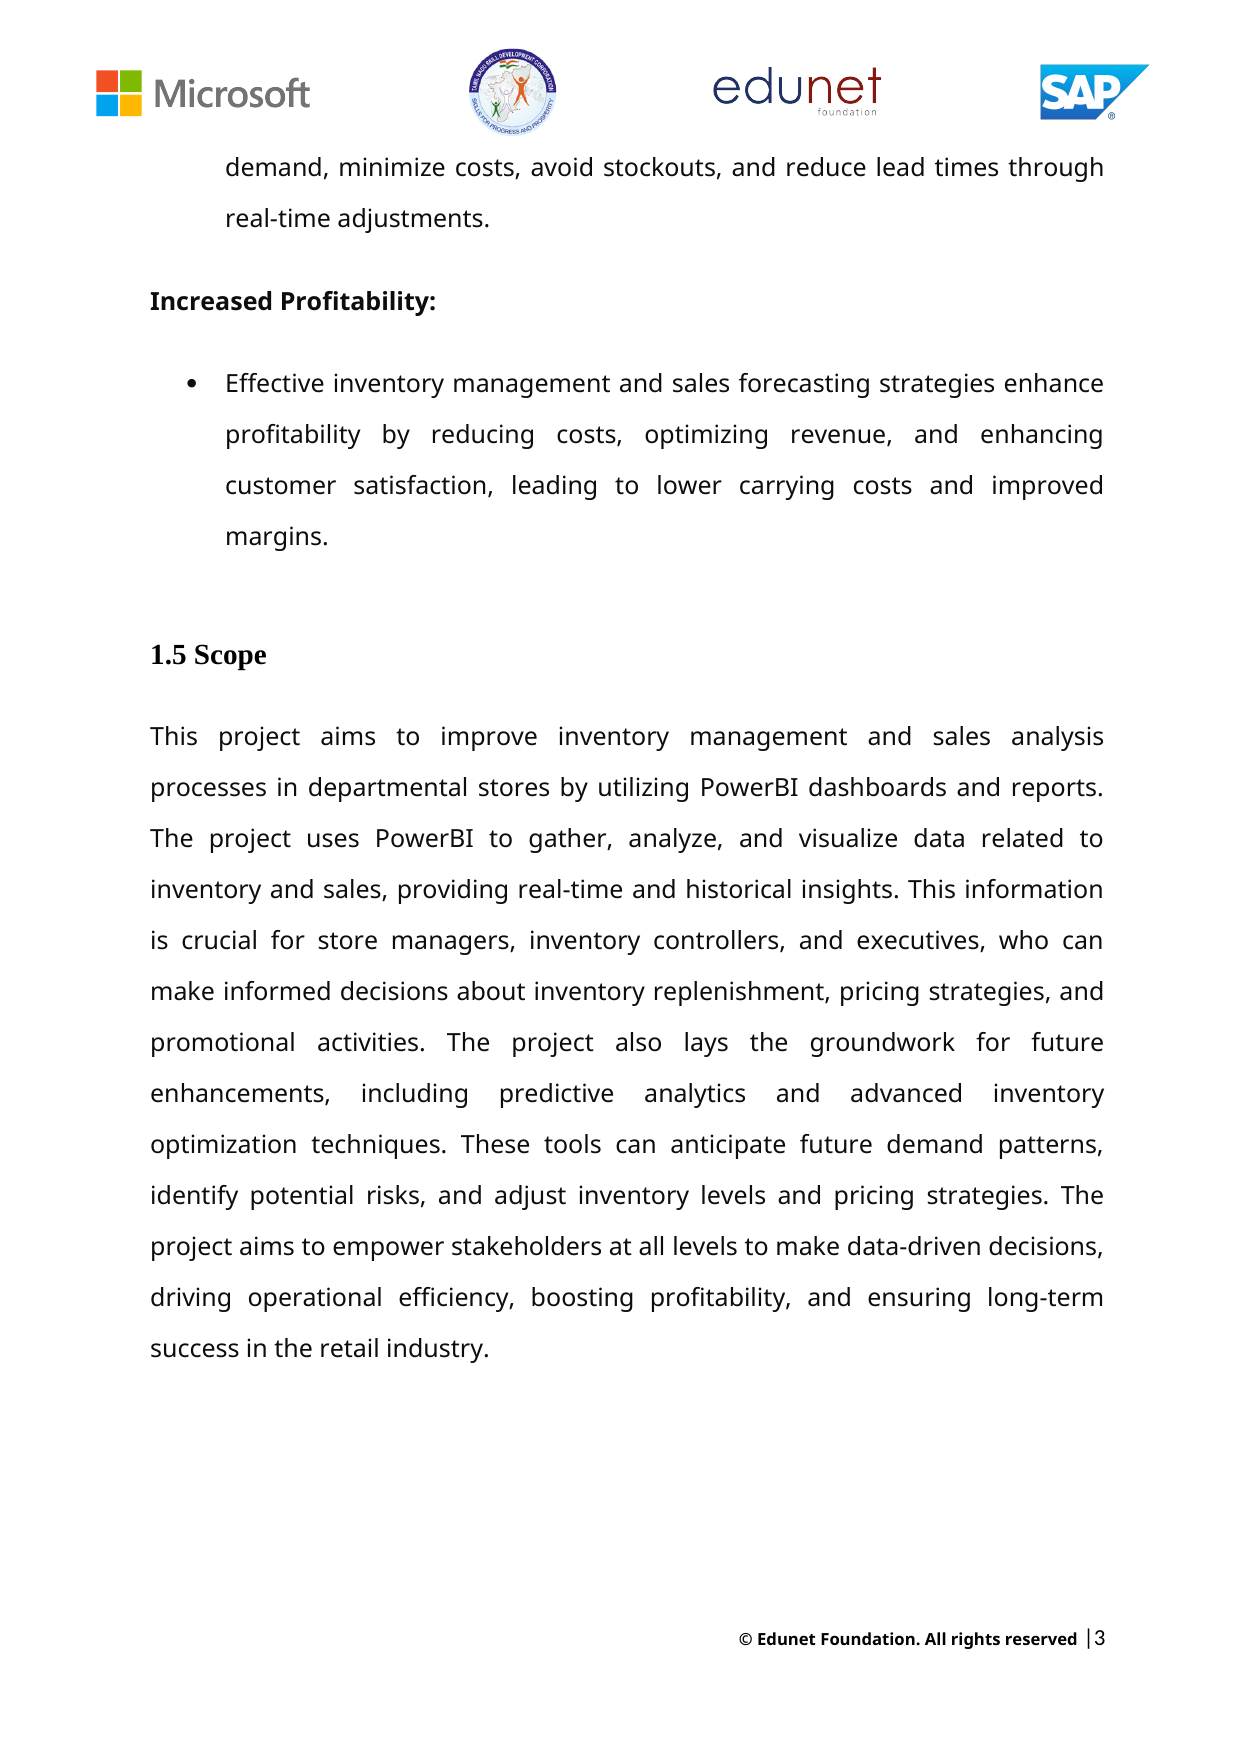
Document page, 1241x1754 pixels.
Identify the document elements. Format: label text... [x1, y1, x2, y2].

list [187, 150, 1105, 235]
picture [466, 45, 558, 137]
list Effective inventory management and sales forecasting strategies enhance profitability by reducing costs, optimizing revenue, and enhancing customer satisfaction, leading to lower carrying costs and improved margins. [187, 366, 1105, 553]
text This project aims to improve inventory management and sales analysis processes in departmental stores by utilizing PowerBI dashboards and reports. The project uses PowerBI to gather, analyze, and visualize data related to inventory and sales, providing real-time and historical insights. This information is crucial for store managers, inventory controllers, and executives, who can make informed decisions about inventory replenishment, pricing strategies, and promotional activities. The project also lays the groundwork for future enhancements, including predictive analytics and advanced inventory optimization techniques. These tools can anticipate future demand patterns, identify potential risks, and adjust inventory levels and pricing strategies. The project aims to empower stakeholders at all levels to make data-driven decisions, driving operational efficiency, boosting profitability, and ensuring long-term success in the retail industry. [150, 718, 1105, 1365]
picture [1039, 63, 1151, 121]
picture [706, 60, 889, 122]
text Increased Profitability: [150, 283, 1105, 317]
list Scope [150, 637, 1105, 670]
picture [91, 65, 316, 121]
